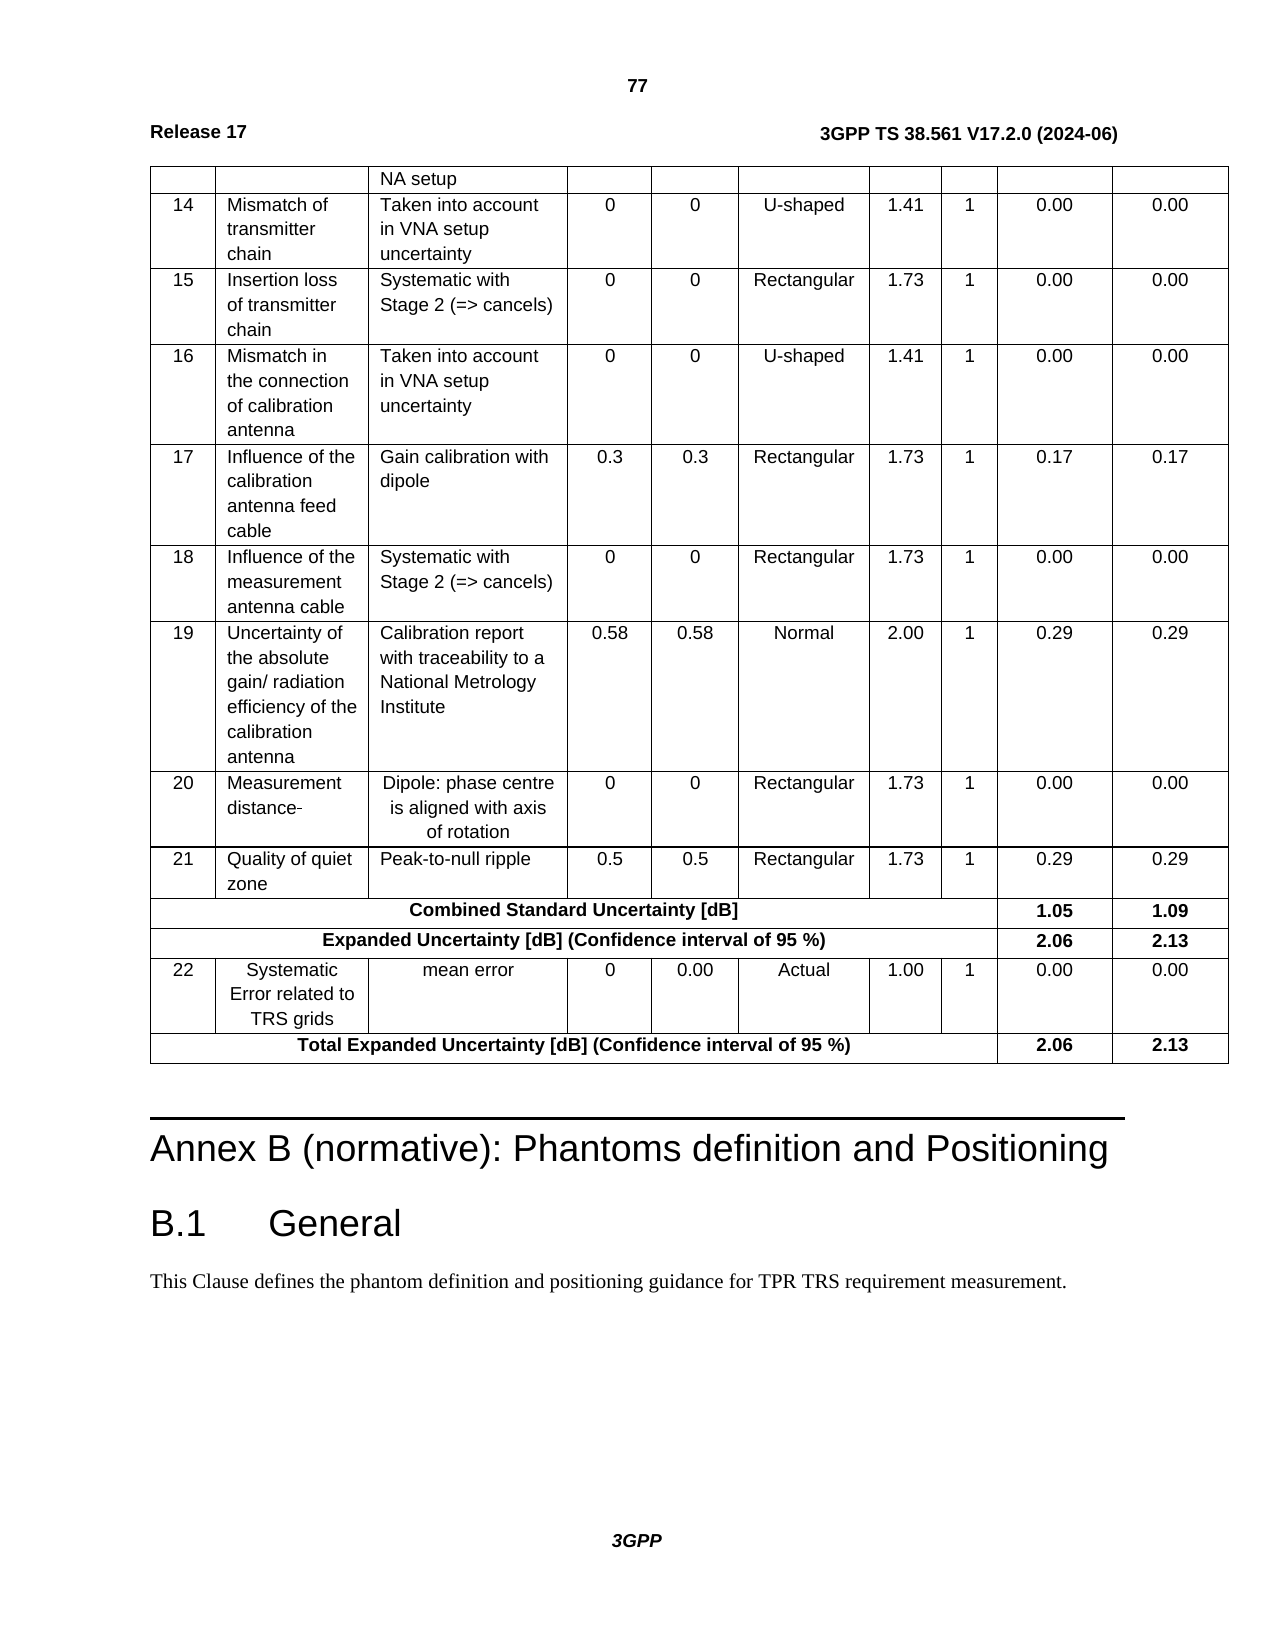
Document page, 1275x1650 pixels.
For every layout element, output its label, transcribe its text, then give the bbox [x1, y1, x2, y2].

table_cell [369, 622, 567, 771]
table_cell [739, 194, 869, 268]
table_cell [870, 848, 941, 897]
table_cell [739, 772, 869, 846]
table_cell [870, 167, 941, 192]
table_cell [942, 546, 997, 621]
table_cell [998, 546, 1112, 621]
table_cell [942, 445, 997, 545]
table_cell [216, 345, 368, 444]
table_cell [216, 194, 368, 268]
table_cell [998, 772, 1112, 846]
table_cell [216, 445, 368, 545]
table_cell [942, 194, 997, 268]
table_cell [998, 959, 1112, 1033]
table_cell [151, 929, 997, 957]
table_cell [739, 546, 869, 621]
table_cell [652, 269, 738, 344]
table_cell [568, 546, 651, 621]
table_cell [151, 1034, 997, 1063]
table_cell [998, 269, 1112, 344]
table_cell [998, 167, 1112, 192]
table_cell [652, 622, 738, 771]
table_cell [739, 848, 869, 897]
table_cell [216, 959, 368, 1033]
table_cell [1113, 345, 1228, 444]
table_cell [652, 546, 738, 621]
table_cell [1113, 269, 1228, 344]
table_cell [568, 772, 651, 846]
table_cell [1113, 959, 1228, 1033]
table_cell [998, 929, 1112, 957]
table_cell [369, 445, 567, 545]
subtitle B.1 General [150, 1191, 1125, 1244]
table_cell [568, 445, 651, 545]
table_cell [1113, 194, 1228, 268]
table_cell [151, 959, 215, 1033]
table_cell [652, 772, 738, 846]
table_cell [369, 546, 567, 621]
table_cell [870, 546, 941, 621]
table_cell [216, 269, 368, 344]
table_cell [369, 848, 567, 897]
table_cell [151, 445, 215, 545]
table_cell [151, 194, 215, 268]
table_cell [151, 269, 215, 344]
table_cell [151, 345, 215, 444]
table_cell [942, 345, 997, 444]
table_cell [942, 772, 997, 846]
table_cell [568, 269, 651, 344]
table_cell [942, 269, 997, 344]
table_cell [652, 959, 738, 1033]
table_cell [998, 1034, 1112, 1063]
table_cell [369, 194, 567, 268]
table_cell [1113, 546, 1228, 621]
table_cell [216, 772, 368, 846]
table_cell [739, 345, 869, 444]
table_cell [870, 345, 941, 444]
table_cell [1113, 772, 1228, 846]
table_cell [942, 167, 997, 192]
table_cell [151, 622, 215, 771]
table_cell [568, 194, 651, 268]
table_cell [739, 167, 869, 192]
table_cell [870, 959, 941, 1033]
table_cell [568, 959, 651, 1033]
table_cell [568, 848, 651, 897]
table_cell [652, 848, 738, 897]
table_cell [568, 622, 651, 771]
subtitle Annex B (normative): Phantoms definition and Positioning [150, 1120, 1125, 1169]
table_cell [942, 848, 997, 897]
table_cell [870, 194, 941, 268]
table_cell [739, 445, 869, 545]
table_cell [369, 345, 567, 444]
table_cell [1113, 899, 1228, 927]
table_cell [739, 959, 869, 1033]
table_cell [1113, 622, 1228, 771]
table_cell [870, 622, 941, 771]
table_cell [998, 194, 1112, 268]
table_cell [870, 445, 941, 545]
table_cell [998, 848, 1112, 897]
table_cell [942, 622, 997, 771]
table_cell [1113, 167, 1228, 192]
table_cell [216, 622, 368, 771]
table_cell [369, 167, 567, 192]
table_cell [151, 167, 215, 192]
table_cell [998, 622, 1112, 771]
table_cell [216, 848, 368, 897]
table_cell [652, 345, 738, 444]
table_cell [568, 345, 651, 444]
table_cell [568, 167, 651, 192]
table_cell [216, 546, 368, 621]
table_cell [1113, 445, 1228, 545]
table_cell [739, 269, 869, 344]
text This Clause defines the phantom definition and positioning guidance for TPR TRS requirement measurement. [150, 1269, 1125, 1293]
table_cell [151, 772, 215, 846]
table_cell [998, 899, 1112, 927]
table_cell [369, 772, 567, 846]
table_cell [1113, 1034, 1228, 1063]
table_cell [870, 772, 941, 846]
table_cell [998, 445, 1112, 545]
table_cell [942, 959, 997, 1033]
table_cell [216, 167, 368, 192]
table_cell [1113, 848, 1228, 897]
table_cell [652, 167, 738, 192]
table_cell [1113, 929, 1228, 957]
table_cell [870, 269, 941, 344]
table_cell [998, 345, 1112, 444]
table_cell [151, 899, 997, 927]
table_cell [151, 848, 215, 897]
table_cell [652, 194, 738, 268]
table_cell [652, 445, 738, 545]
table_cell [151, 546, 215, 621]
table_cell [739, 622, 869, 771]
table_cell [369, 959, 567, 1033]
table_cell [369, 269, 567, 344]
